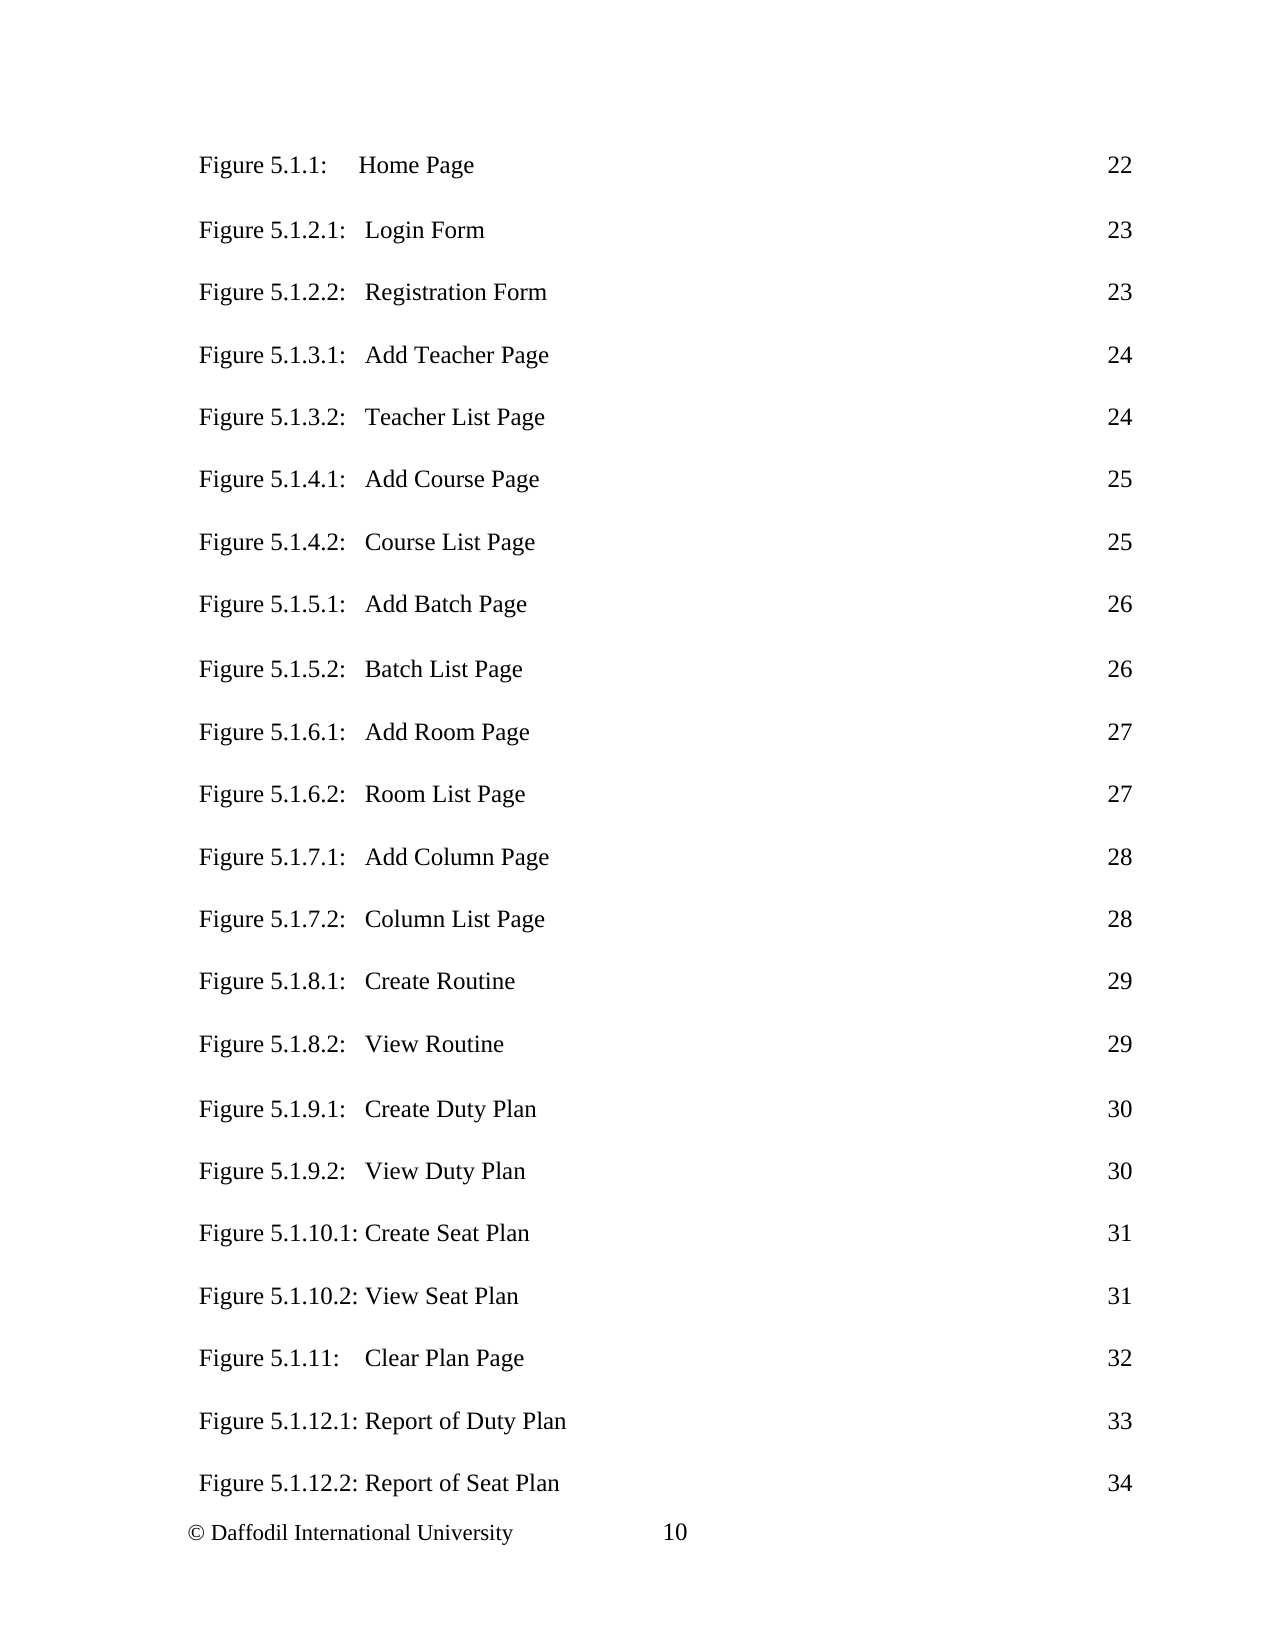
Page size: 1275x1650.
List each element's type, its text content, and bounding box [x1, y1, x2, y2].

table_cell 24 [1059, 402, 1181, 464]
table_cell Figure 5.1.2.2: Registration Form [188, 278, 1059, 340]
table_cell 26 [1059, 654, 1181, 717]
table_cell 28 [1059, 842, 1181, 904]
table_cell 24 [1059, 340, 1181, 402]
table_cell Figure 5.1.9.2: View Duty Plan [188, 1156, 1059, 1218]
table_cell Figure 5.1.6.1: Add Room Page [188, 717, 1059, 779]
table_cell Figure 5.1.7.2: Column List Page [188, 904, 1059, 966]
table_cell Figure 5.1.5.2: Batch List Page [188, 654, 1059, 717]
table_cell 33 [1059, 1406, 1181, 1468]
table_cell Figure 5.1.3.2: Teacher List Page [188, 402, 1059, 464]
table_cell Figure 5.1.8.1: Create Routine [188, 966, 1059, 1029]
table_cell Figure 5.1.10.2: View Seat Plan [188, 1281, 1059, 1343]
table_cell 27 [1059, 717, 1181, 779]
table_cell Figure 5.1.2.1: Login Form [188, 215, 1059, 277]
table_cell Figure 5.1.9.1: Create Duty Plan [188, 1094, 1059, 1156]
table_cell 29 [1059, 966, 1181, 1029]
table_cell Figure 5.1.7.1: Add Column Page [188, 842, 1059, 904]
table_cell 31 [1059, 1281, 1181, 1343]
table_cell 31 [1059, 1219, 1181, 1281]
table_cell 23 [1059, 278, 1181, 340]
table_cell 34 [1059, 1468, 1181, 1500]
table_cell 25 [1059, 465, 1181, 527]
table_cell 30 [1059, 1094, 1181, 1156]
table_cell 27 [1059, 779, 1181, 842]
table_cell 22 [1059, 150, 1181, 215]
table_cell 25 [1059, 527, 1181, 589]
table_cell Figure 5.1.5.1: Add Batch Page [188, 589, 1059, 654]
table_cell Figure 5.1.4.2: Course List Page [188, 527, 1059, 589]
table_cell Figure 5.1.1: Home Page [188, 150, 1059, 215]
table_cell Figure 5.1.8.2: View Routine [188, 1029, 1059, 1094]
table_cell Figure 5.1.10.1: Create Seat Plan [188, 1219, 1059, 1281]
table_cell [188, 1468, 1059, 1500]
table_cell 28 [1059, 904, 1181, 966]
table_cell 26 [1059, 589, 1181, 654]
table_cell Figure 5.1.12.1: Report of Duty Plan [188, 1406, 1059, 1468]
table_cell 29 [1059, 1029, 1181, 1094]
table_cell Figure 5.1.6.2: Room List Page [188, 779, 1059, 842]
table_cell Figure 5.1.11: Clear Plan Page [188, 1343, 1059, 1406]
table_cell 32 [1059, 1343, 1181, 1406]
table_cell Figure 5.1.4.1: Add Course Page [188, 465, 1059, 527]
table_cell Figure 5.1.3.1: Add Teacher Page [188, 340, 1059, 402]
table_cell 30 [1059, 1156, 1181, 1218]
table_cell 23 [1059, 215, 1181, 277]
